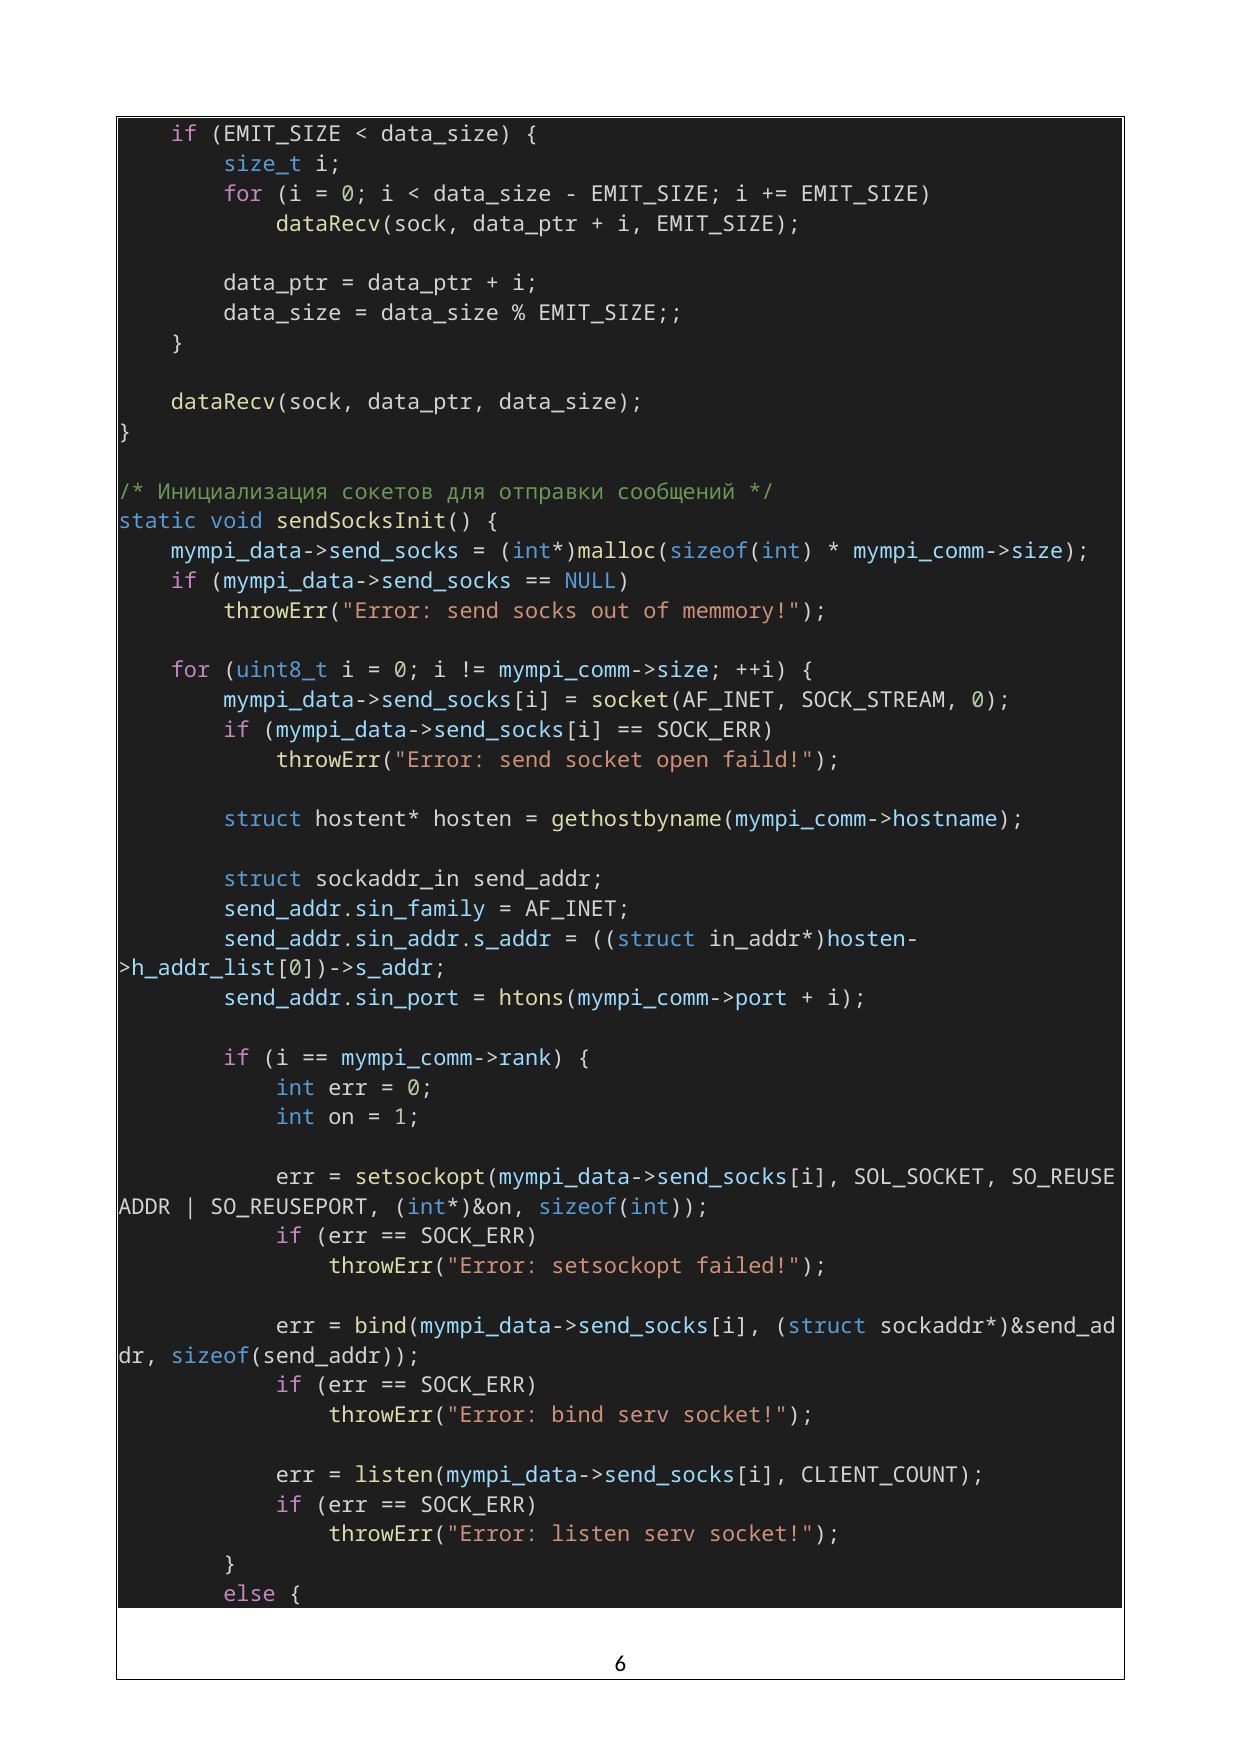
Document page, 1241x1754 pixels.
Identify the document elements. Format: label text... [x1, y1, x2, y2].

text int on = 1; [118, 1101, 1122, 1131]
text int err = 0; [118, 1071, 1122, 1101]
text else { [118, 1578, 1122, 1608]
text if (EMIT_SIZE < data_size) { [118, 118, 1122, 148]
text throwErr("Error: send socket open faild!"); [118, 744, 1122, 773]
text err = listen(mympi_data->send_socks[i], CLIENT_COUNT); [118, 1459, 1122, 1488]
text throwErr("Error: listen serv socket!"); [118, 1518, 1122, 1548]
text } [118, 327, 1122, 356]
text if (i == mympi_comm->rank) { [118, 1042, 1122, 1071]
text if (mympi_data->send_socks == NULL) [118, 565, 1122, 595]
text data_ptr = data_ptr + i; [118, 267, 1122, 297]
text /* Инициализация сокетов для отправки сообщений */ [118, 476, 1122, 505]
text if (err == SOCK_ERR) [118, 1488, 1122, 1518]
text if (err == SOCK_ERR) [118, 1220, 1122, 1250]
text if (err == SOCK_ERR) [118, 1369, 1122, 1399]
text mympi_data->send_socks[i] = socket(AF_INET, SOCK_STREAM, 0); [118, 684, 1122, 714]
text for (uint8_t i = 0; i != mympi_comm->size; ++i) { [118, 654, 1122, 684]
text static void sendSocksInit() { [118, 505, 1122, 535]
text } [118, 416, 1122, 446]
text send_addr.sin_family = AF_INET; [118, 893, 1122, 922]
text mympi_data->send_socks = (int*)malloc(sizeof(int) * mympi_comm->size); [118, 535, 1122, 565]
text size_t i; [118, 148, 1122, 178]
text dataRecv(sock, data_ptr, data_size); [118, 386, 1122, 416]
text err = setsockopt(mympi_data->send_socks[i], SOL_SOCKET, SO_REUSEADDR | SO_REUSEPORT, (int*)&on, sizeof(int)); [118, 1161, 1122, 1220]
text send_addr.sin_port = htons(mympi_comm->port + i); [118, 982, 1122, 1012]
text if (mympi_data->send_socks[i] == SOCK_ERR) [118, 714, 1122, 744]
text throwErr("Error: send socks out of memmory!"); [118, 595, 1122, 624]
text dataRecv(sock, data_ptr + i, EMIT_SIZE); [118, 207, 1122, 237]
text err = bind(mympi_data->send_socks[i], (struct sockaddr*)&send_addr, sizeof(send_addr)); [118, 1310, 1122, 1369]
text send_addr.sin_addr.s_addr = ((struct in_addr*)hosten->h_addr_list[0])->s_addr; [118, 922, 1122, 982]
text data_size = data_size % EMIT_SIZE;; [118, 297, 1122, 327]
text throwErr("Error: bind serv socket!"); [118, 1399, 1122, 1429]
text for (i = 0; i < data_size - EMIT_SIZE; i += EMIT_SIZE) [118, 178, 1122, 207]
text } [118, 1548, 1122, 1578]
text struct sockaddr_in send_addr; [118, 863, 1122, 893]
text throwErr("Error: setsockopt failed!"); [118, 1250, 1122, 1280]
text struct hostent* hosten = gethostbyname(mympi_comm->hostname); [118, 803, 1122, 833]
